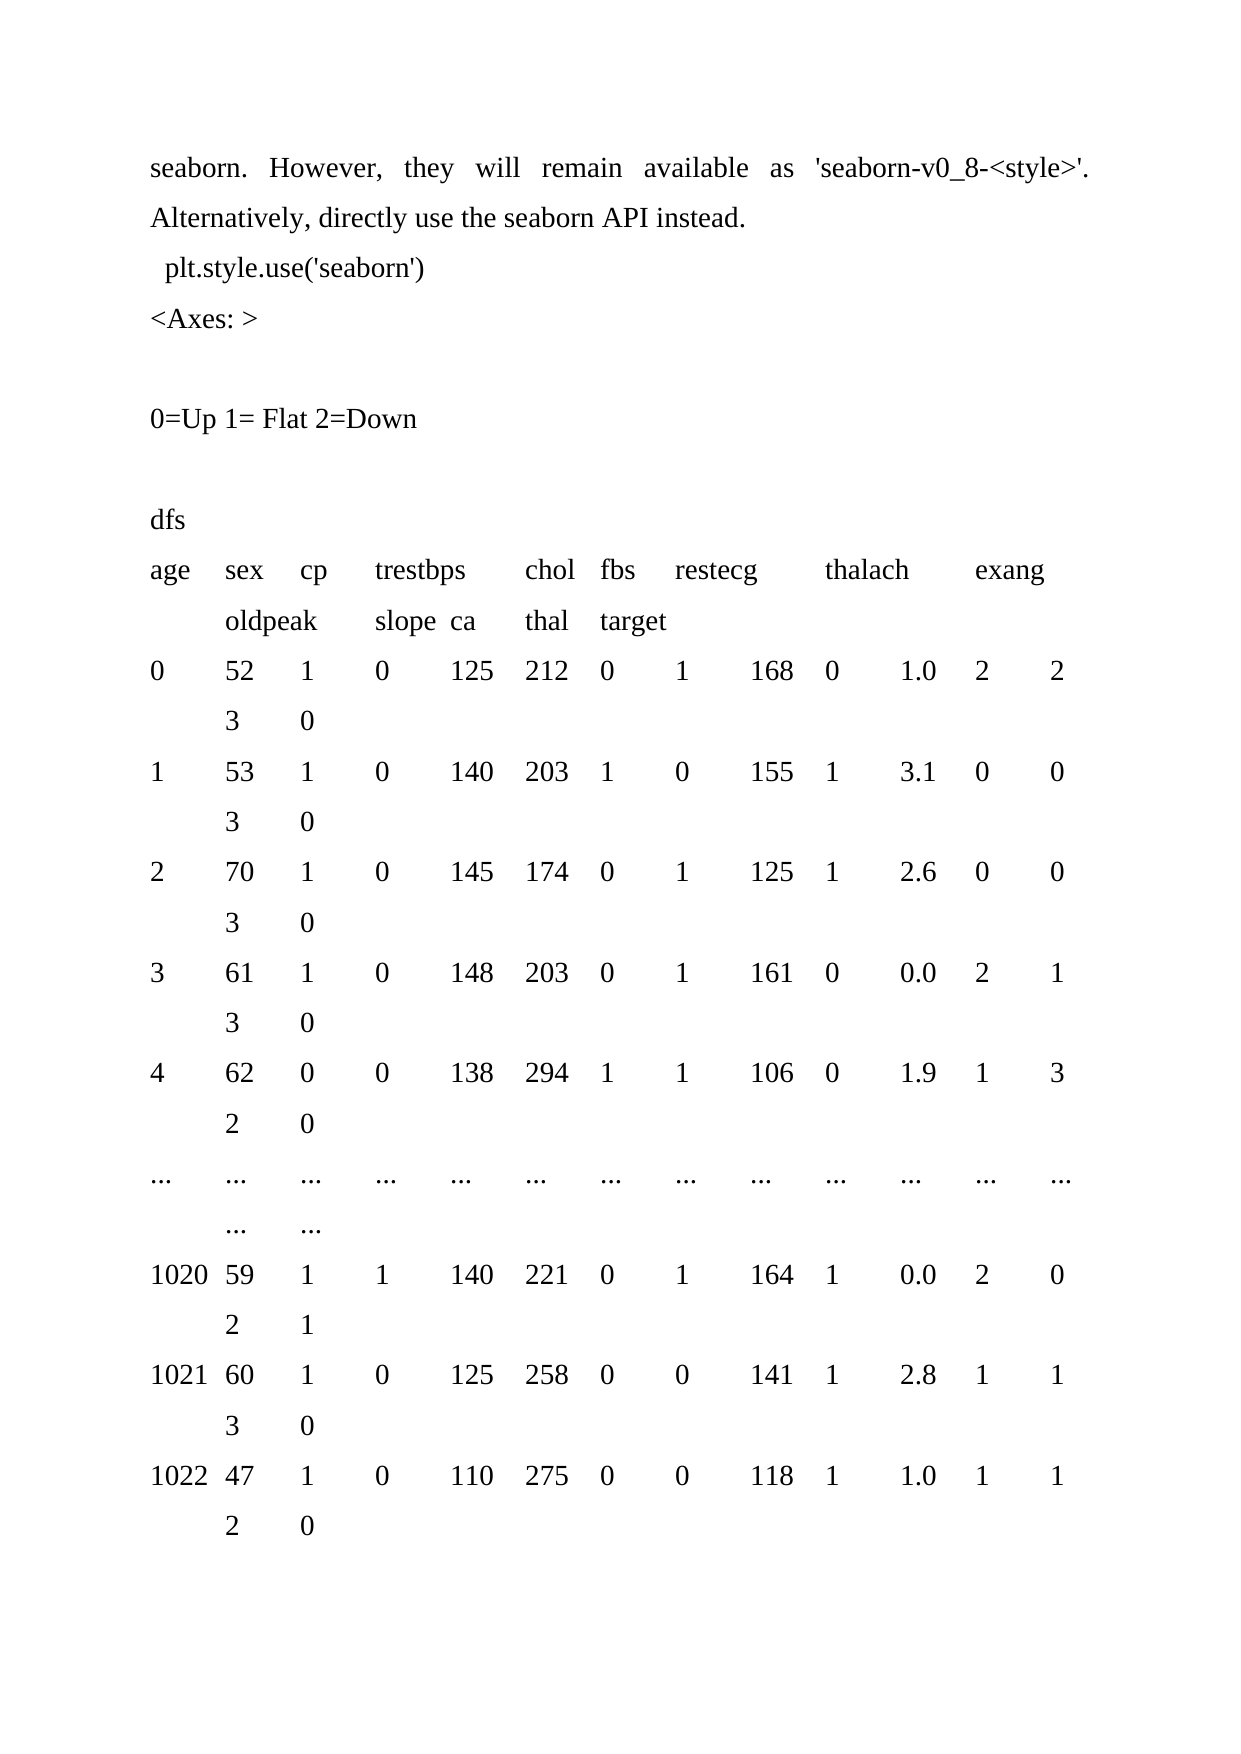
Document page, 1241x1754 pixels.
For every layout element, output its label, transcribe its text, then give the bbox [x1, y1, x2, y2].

text 0=Up 1= Flat 2=Down [150, 402, 1090, 435]
text 2 70 1 0 145 174 0 1 125 1 2.6 0 0 3 0 [150, 854, 1090, 938]
text 0 52 1 0 125 212 0 1 168 0 1.0 2 2 3 0 [150, 653, 1090, 737]
text age sex cp trestbps chol fbs restecg thalach exang oldpeak slope ca thal target [150, 552, 1090, 636]
text plt.style.use('seaborn') [150, 251, 1090, 284]
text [150, 150, 1090, 234]
text 4 62 0 0 138 294 1 1 106 0 1.9 1 3 2 0 [150, 1056, 1090, 1139]
text 1021 60 1 0 125 258 0 0 141 1 2.8 1 1 3 0 [150, 1357, 1090, 1441]
text dfs [150, 502, 1090, 536]
text 3 61 1 0 148 203 0 1 161 0 0.0 2 1 3 0 [150, 955, 1090, 1039]
text 1022 47 1 0 110 275 0 0 118 1 1.0 1 1 2 0 [150, 1458, 1090, 1542]
text <Axes: > [150, 301, 1090, 334]
text 1020 59 1 1 140 221 0 1 164 1 0.0 2 0 2 1 [150, 1257, 1090, 1341]
text ... ... ... ... ... ... ... ... ... ... ... ... ... ... ... [150, 1156, 1090, 1240]
text 1 53 1 0 140 203 1 0 155 1 3.1 0 0 3 0 [150, 754, 1090, 838]
